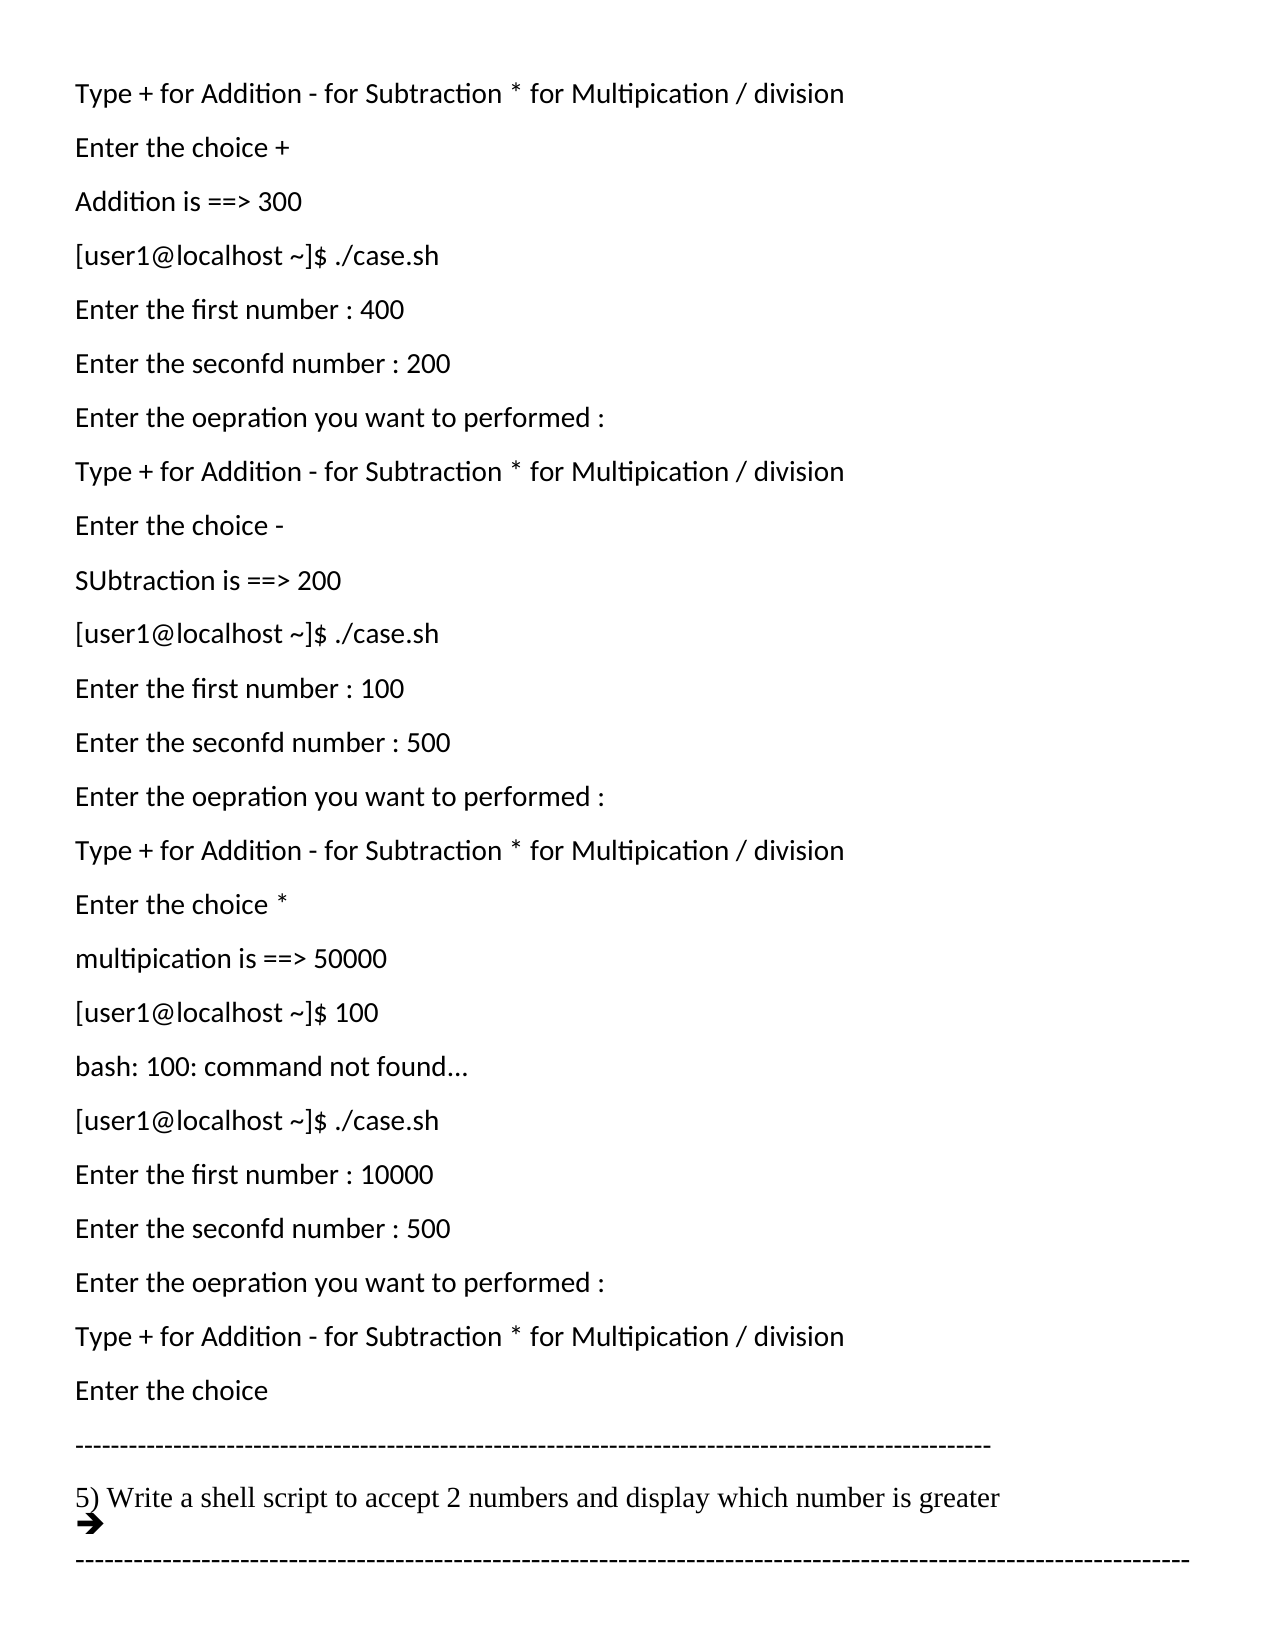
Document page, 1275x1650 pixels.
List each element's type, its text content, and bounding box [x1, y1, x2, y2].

text 5) Write a shell script to accept 2 numbers and display which number is greater [75, 1481, 1200, 1514]
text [75, 399, 1200, 435]
text Enter the oepration you want to performed : [75, 1264, 1200, 1300]
text Enter the first number : 100 [75, 670, 1200, 705]
text [user1@localhost ~]$ ./case.sh [75, 237, 1200, 273]
text [user1@localhost ~]$ 100 [75, 994, 1200, 1030]
text Enter the choice [75, 1372, 1200, 1408]
text Type + for Addition - for Subtraction * for Multipication / division [75, 1318, 1200, 1354]
text Enter the first number : 10000 [75, 1156, 1200, 1192]
text Enter the first number : 400 [75, 291, 1200, 327]
text Enter the seconfd number : 500 [75, 724, 1200, 759]
text Enter the seconfd number : 500 [75, 1210, 1200, 1246]
text Addition is ==> 300 [75, 183, 1200, 219]
text Type + for Addition - for Subtraction * for Multipication / division [75, 453, 1200, 489]
text [user1@localhost ~]$ ./case.sh [75, 1102, 1200, 1138]
text Type + for Addition - for Subtraction * for Multipication / division [75, 75, 1200, 111]
text Enter the choice + [75, 129, 1200, 165]
text Enter the oepration you want to performed : [75, 778, 1200, 813]
text SUbtraction is ==> 200 [75, 562, 1200, 597]
text Enter the seconfd number : 200 [75, 345, 1200, 381]
text ------------------------------------------------------------------------------------------------------- [75, 1427, 1200, 1462]
text multipication is ==> 50000 [75, 940, 1200, 976]
text Enter the choice - [75, 507, 1200, 543]
text Enter the choice * [75, 886, 1200, 922]
text ------------------------------------------------------------------------------------------------------------------- [75, 1541, 1200, 1574]
text [user1@localhost ~]$ ./case.sh [75, 616, 1200, 651]
text bash: 100: command not found... [75, 1048, 1200, 1084]
text Type + for Addition - for Subtraction * for Multipication / division [75, 832, 1200, 867]
